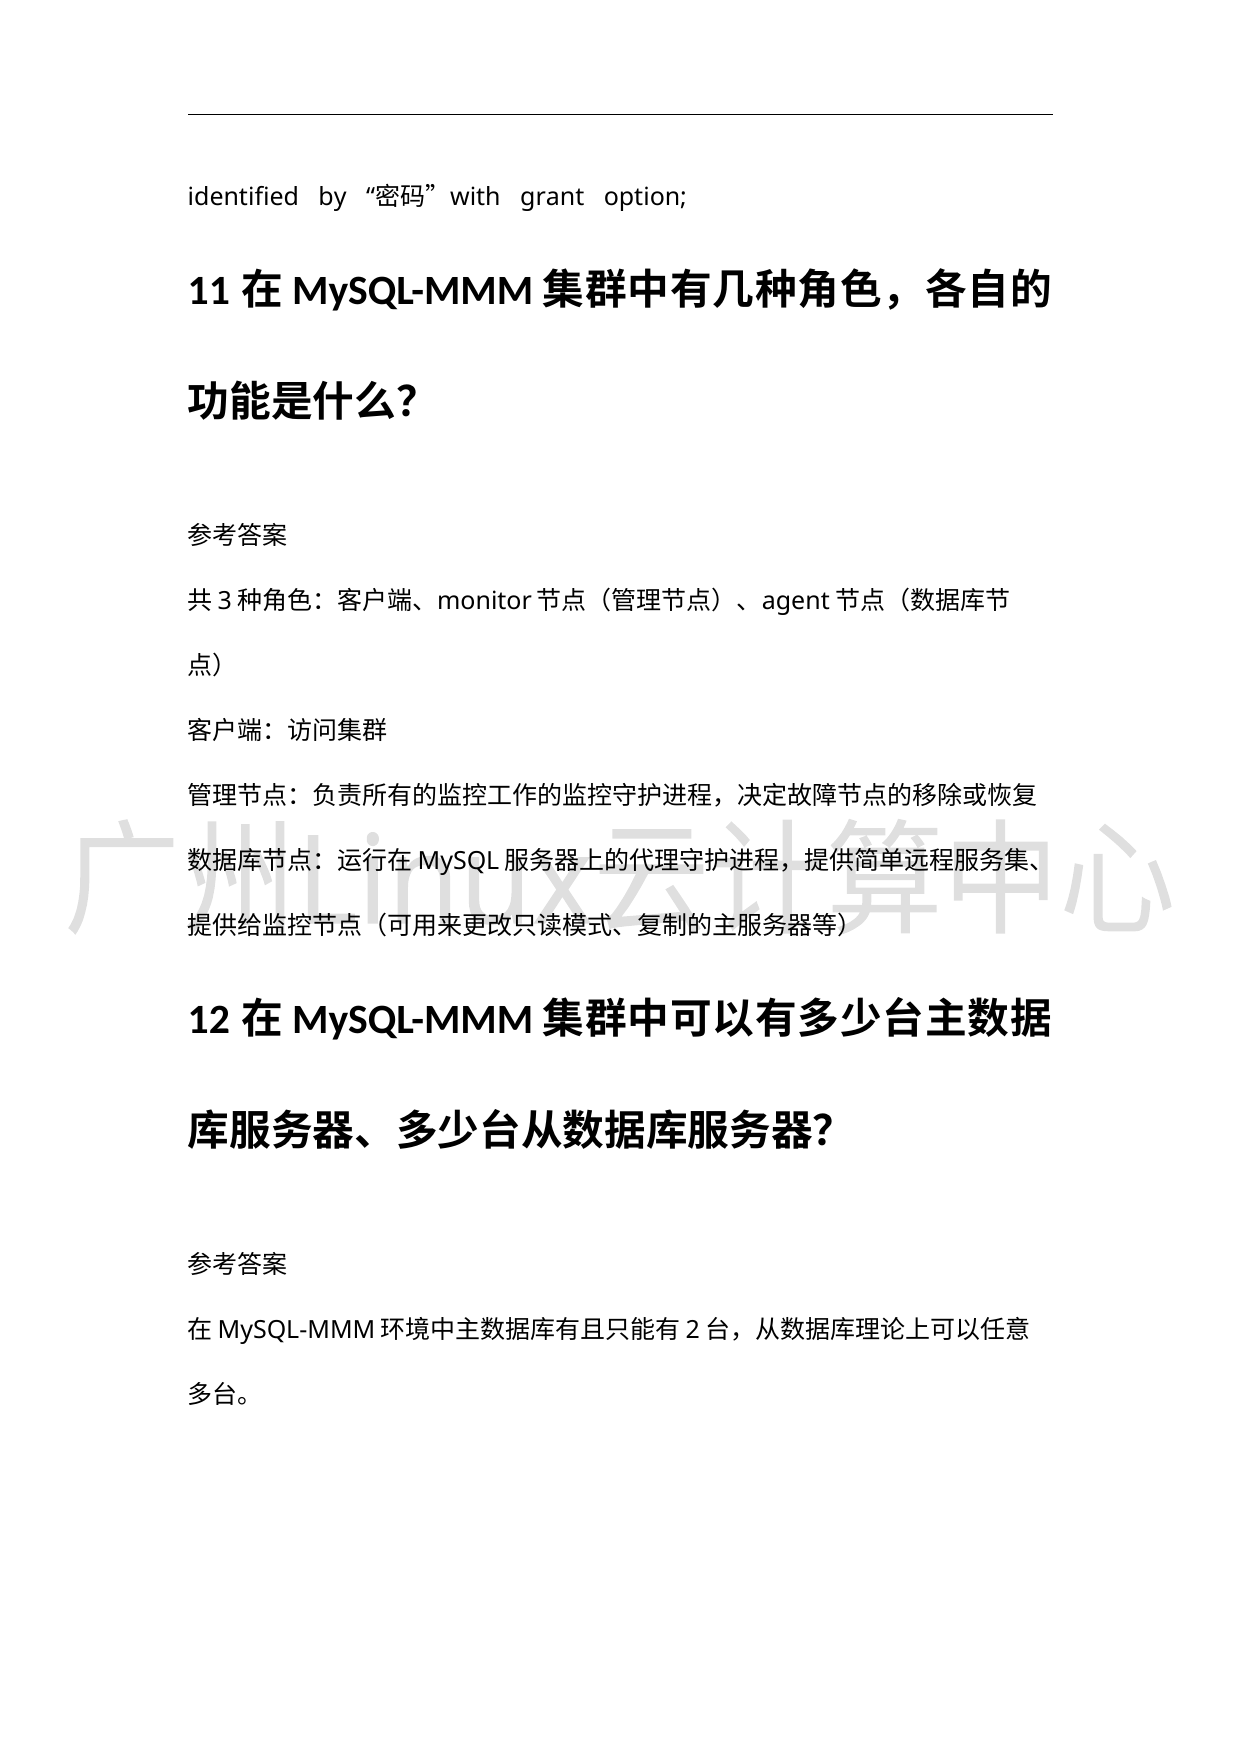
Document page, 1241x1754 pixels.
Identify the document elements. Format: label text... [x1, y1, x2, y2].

text identified by “密码”with grant option; [187, 162, 1053, 227]
subtitle 12 在MySQL-MMM集群中可以有多少台主数据库服务器、多少台从数据库服务器？ [187, 983, 1053, 1160]
text 管理节点：负责所有的监控工作的监控守护进程，决定故障节点的移除或恢复 [187, 761, 1053, 826]
subtitle 11 在MySQL-MMM集群中有几种角色，各自的功能是什么？ [187, 254, 1053, 431]
text 参考答案 [187, 1231, 1053, 1296]
text 客户端：访问集群 [187, 696, 1053, 761]
text 在MySQL-MMM环境中主数据库有且只能有2台，从数据库理论上可以任意多台。 [187, 1296, 1053, 1426]
text 数据库节点：运行在MySQL服务器上的代理守护进程，提供简单远程服务集、提供给监控节点（可用来更改只读模式、复制的主服务器等） [187, 826, 1053, 956]
text 共3种角色：客户端、monitor节点（管理节点）、agent节点（数据库节点） [187, 566, 1053, 696]
text 参考答案 [187, 501, 1053, 566]
